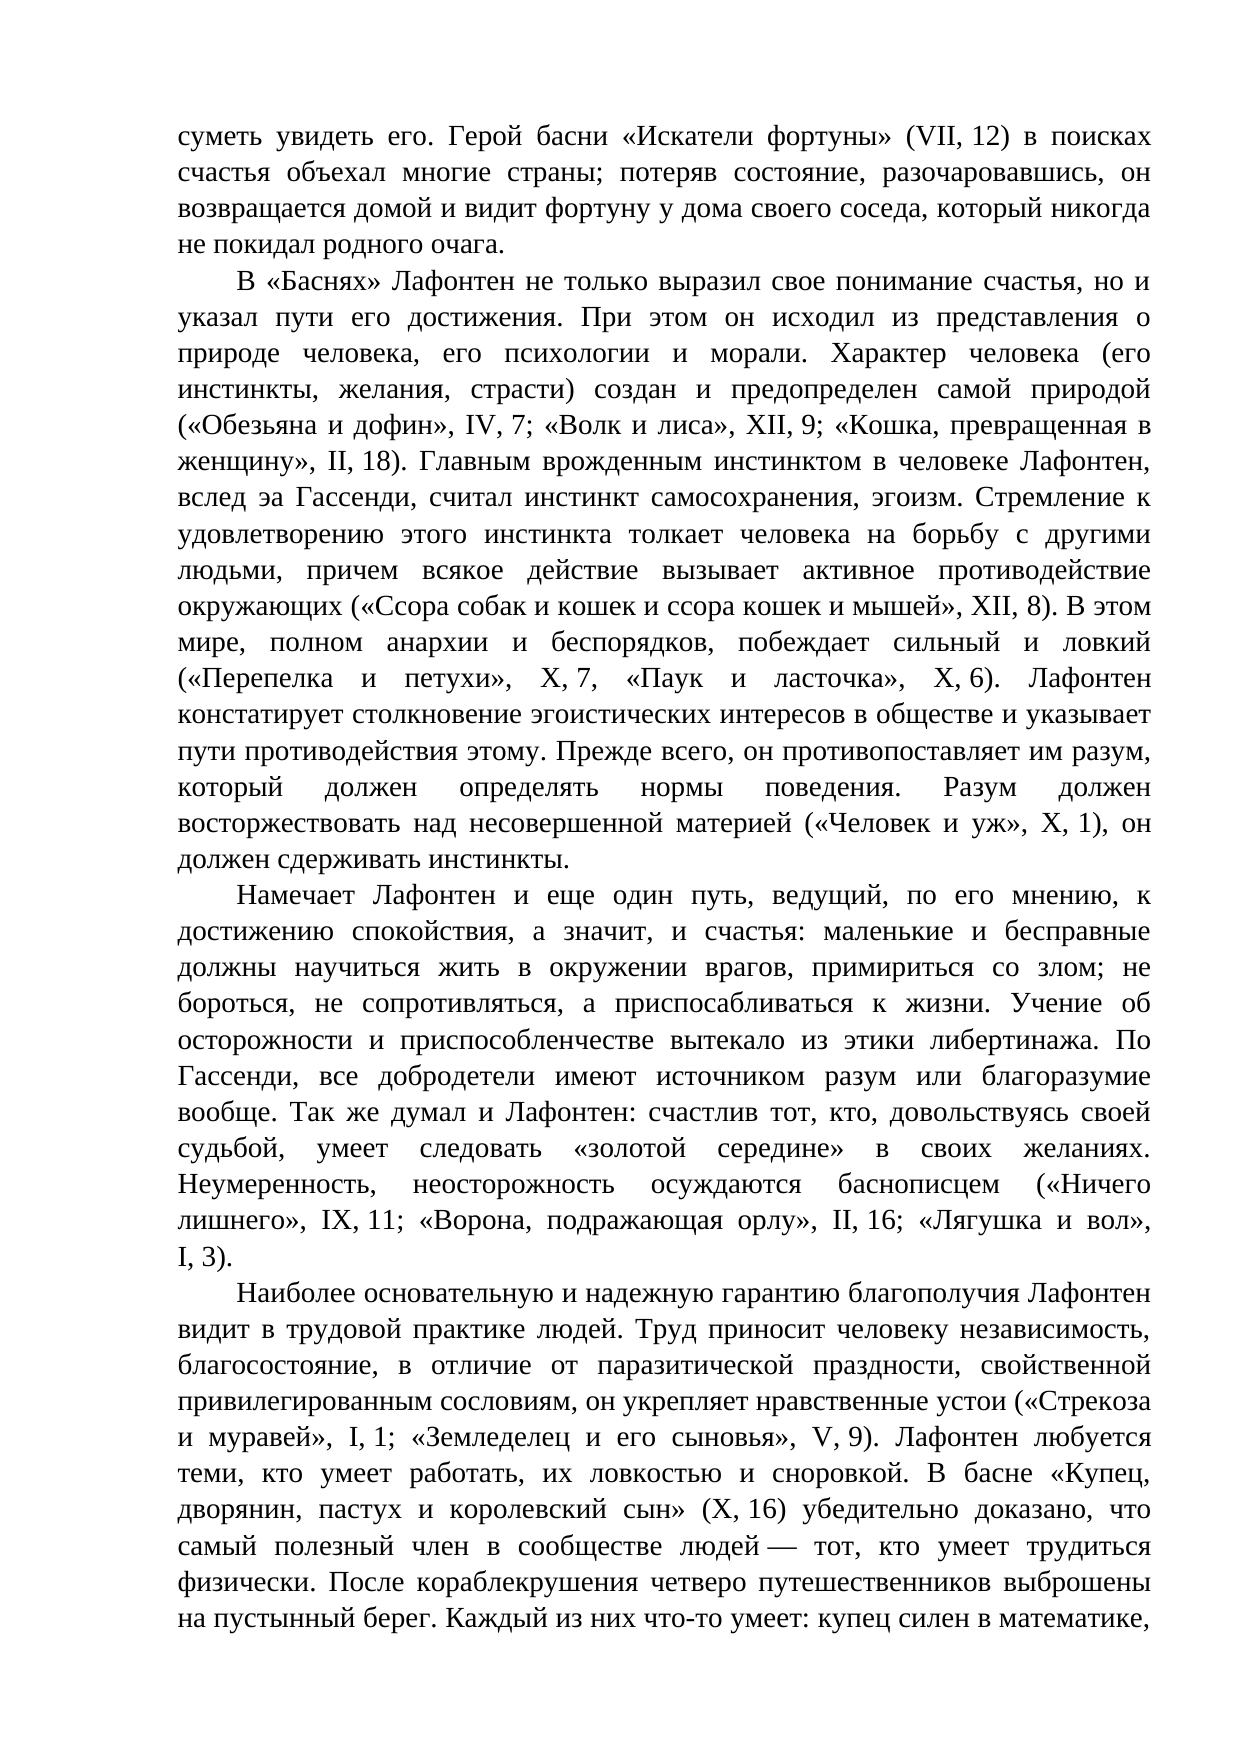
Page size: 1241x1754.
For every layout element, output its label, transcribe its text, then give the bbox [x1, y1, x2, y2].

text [177, 118, 1152, 260]
text Намечает Лафонтен и еще один путь, ведущий, по его мнению, к достижению спокойствия, а значит, и счастья: маленькие и бесправные должны научиться жить в окружении врагов, примириться со злом; не бороться, не сопротивляться, а приспосабливаться к жизни. Учение об осторожности и приспособленчестве вытекало из этики либертинажа. По Гассенди, все добродетели имеют источником разум или благоразумие вообще. Так же думал и Лафонтен: счастлив тот, кто, довольствуясь своей судьбой, умеет следовать «золотой середине» в своих желаниях. Неумеренность, неосторожность осуждаются баснописцем («Ничего лишнего», IX, 11; «Ворона, подражающая орлу», II, 16; «Лягушка и вол», I, 3). [177, 877, 1152, 1272]
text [177, 1275, 1152, 1634]
text В «Баснях» Лафонтен не только выразил свое понимание счастья, но и указал пути его достижения. При этом он исходил из представления о природе человека, его психологии и морали. Характер человека (его инстинкты, желания, страсти) создан и предопределен самой природой («Обезьяна и дофин», IV, 7; «Волк и лиса», XII, 9; «Кошка, превращенная в женщину», II, 18). Главным врожденным инстинктом в человеке Лафонтен, вслед эа Гассенди, считал инстинкт самосохранения, эгоизм. Стремление к удовлетворению этого инстинкта толкает человека на борьбу с другими людьми, причем всякое действие вызывает активное противодействие окружающих («Ссора собак и кошек и ссора кошек и мышей», XII, 8). В этом мире, полном анархии и беспорядков, побеждает сильный и ловкий («Перепелка и петухи», X, 7, «Паук и ласточка», X, 6). Лафонтен констатирует столкновение эгоистических интересов в обществе и указывает пути противодействия этому. Прежде всего, он противопоставляет им разум, который должен определять нормы поведения. Разум должен восторжествовать над несовершенной материей («Человек и уж», X, 1), он должен сдерживать инстинкты. [177, 263, 1152, 874]
